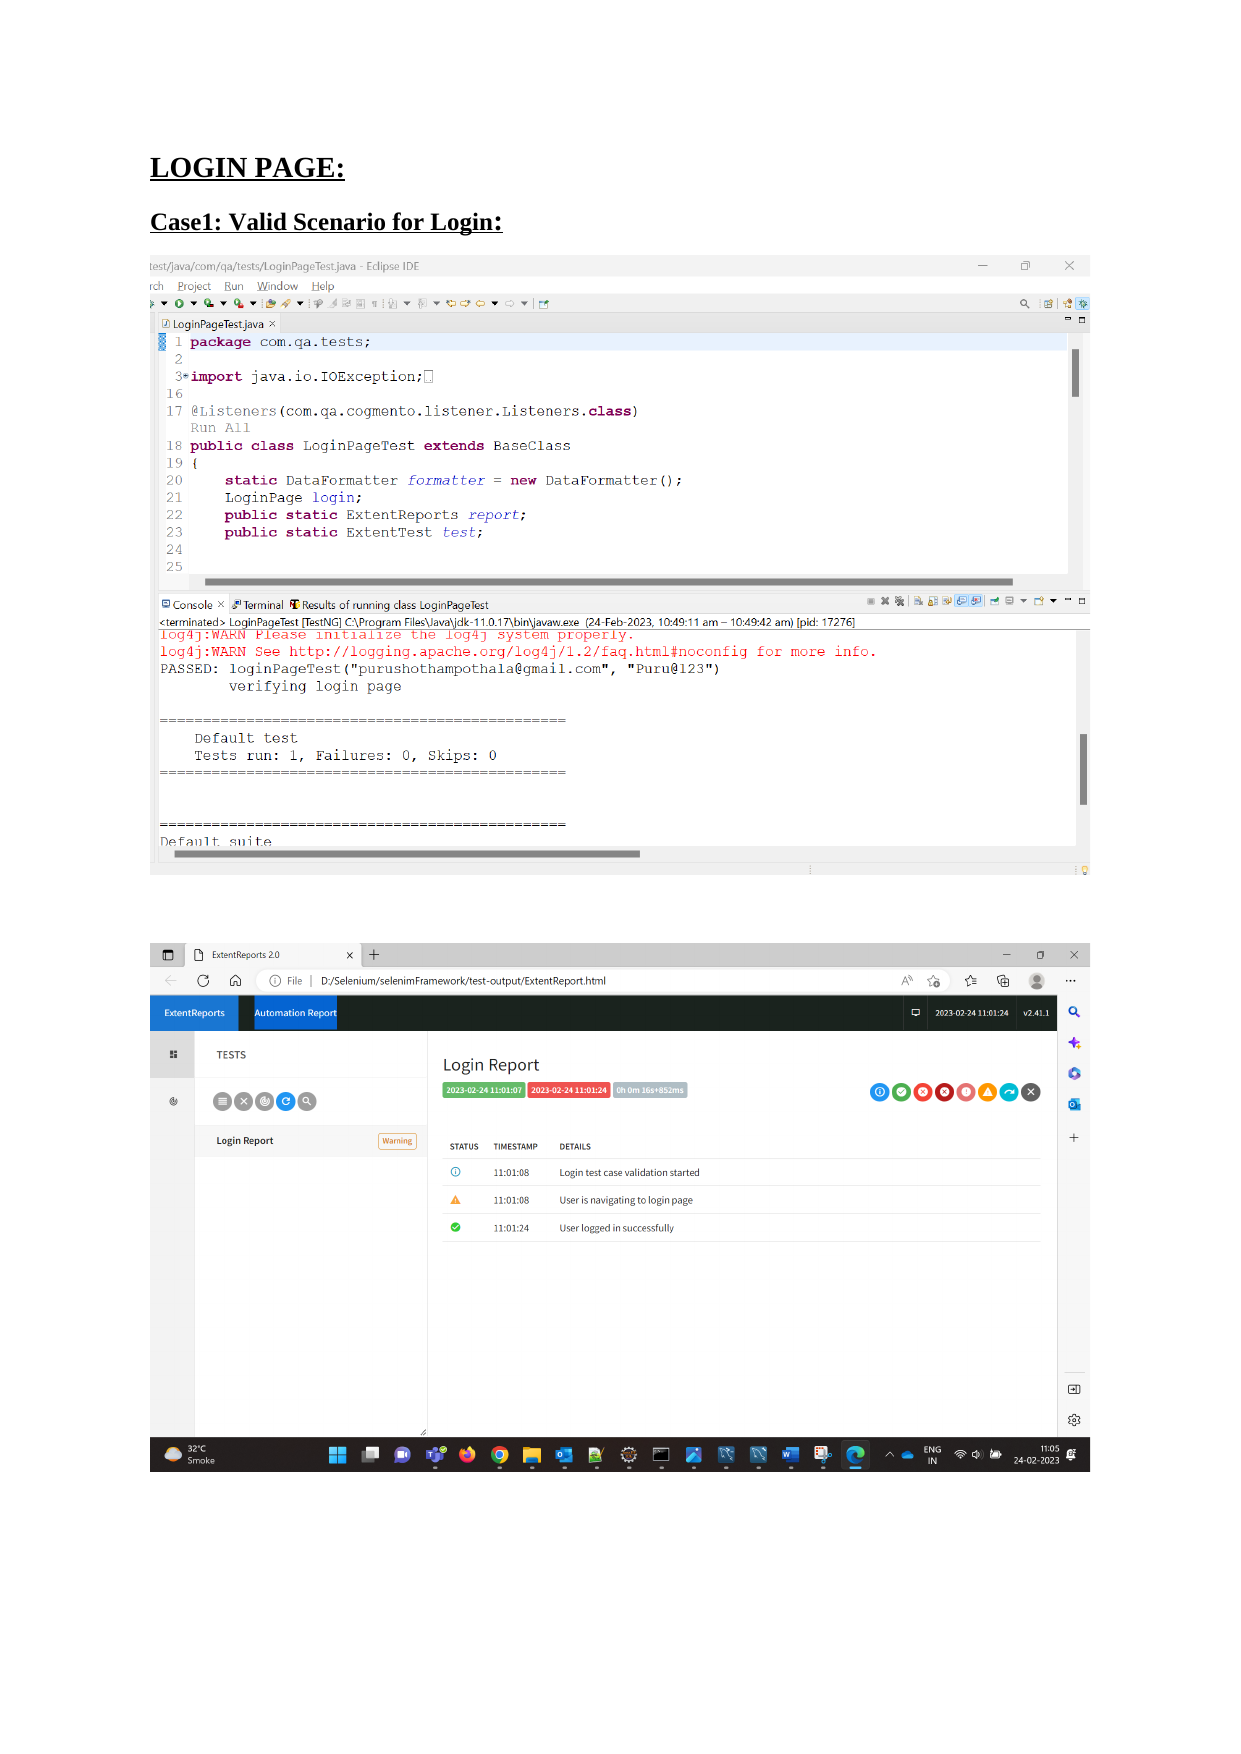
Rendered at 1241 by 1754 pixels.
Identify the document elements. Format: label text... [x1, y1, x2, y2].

text LOGIN PAGE: [150, 150, 1090, 183]
text Case1: Valid Scenario for Login: [150, 203, 1090, 236]
picture [150, 943, 1091, 1472]
picture [150, 255, 1091, 875]
